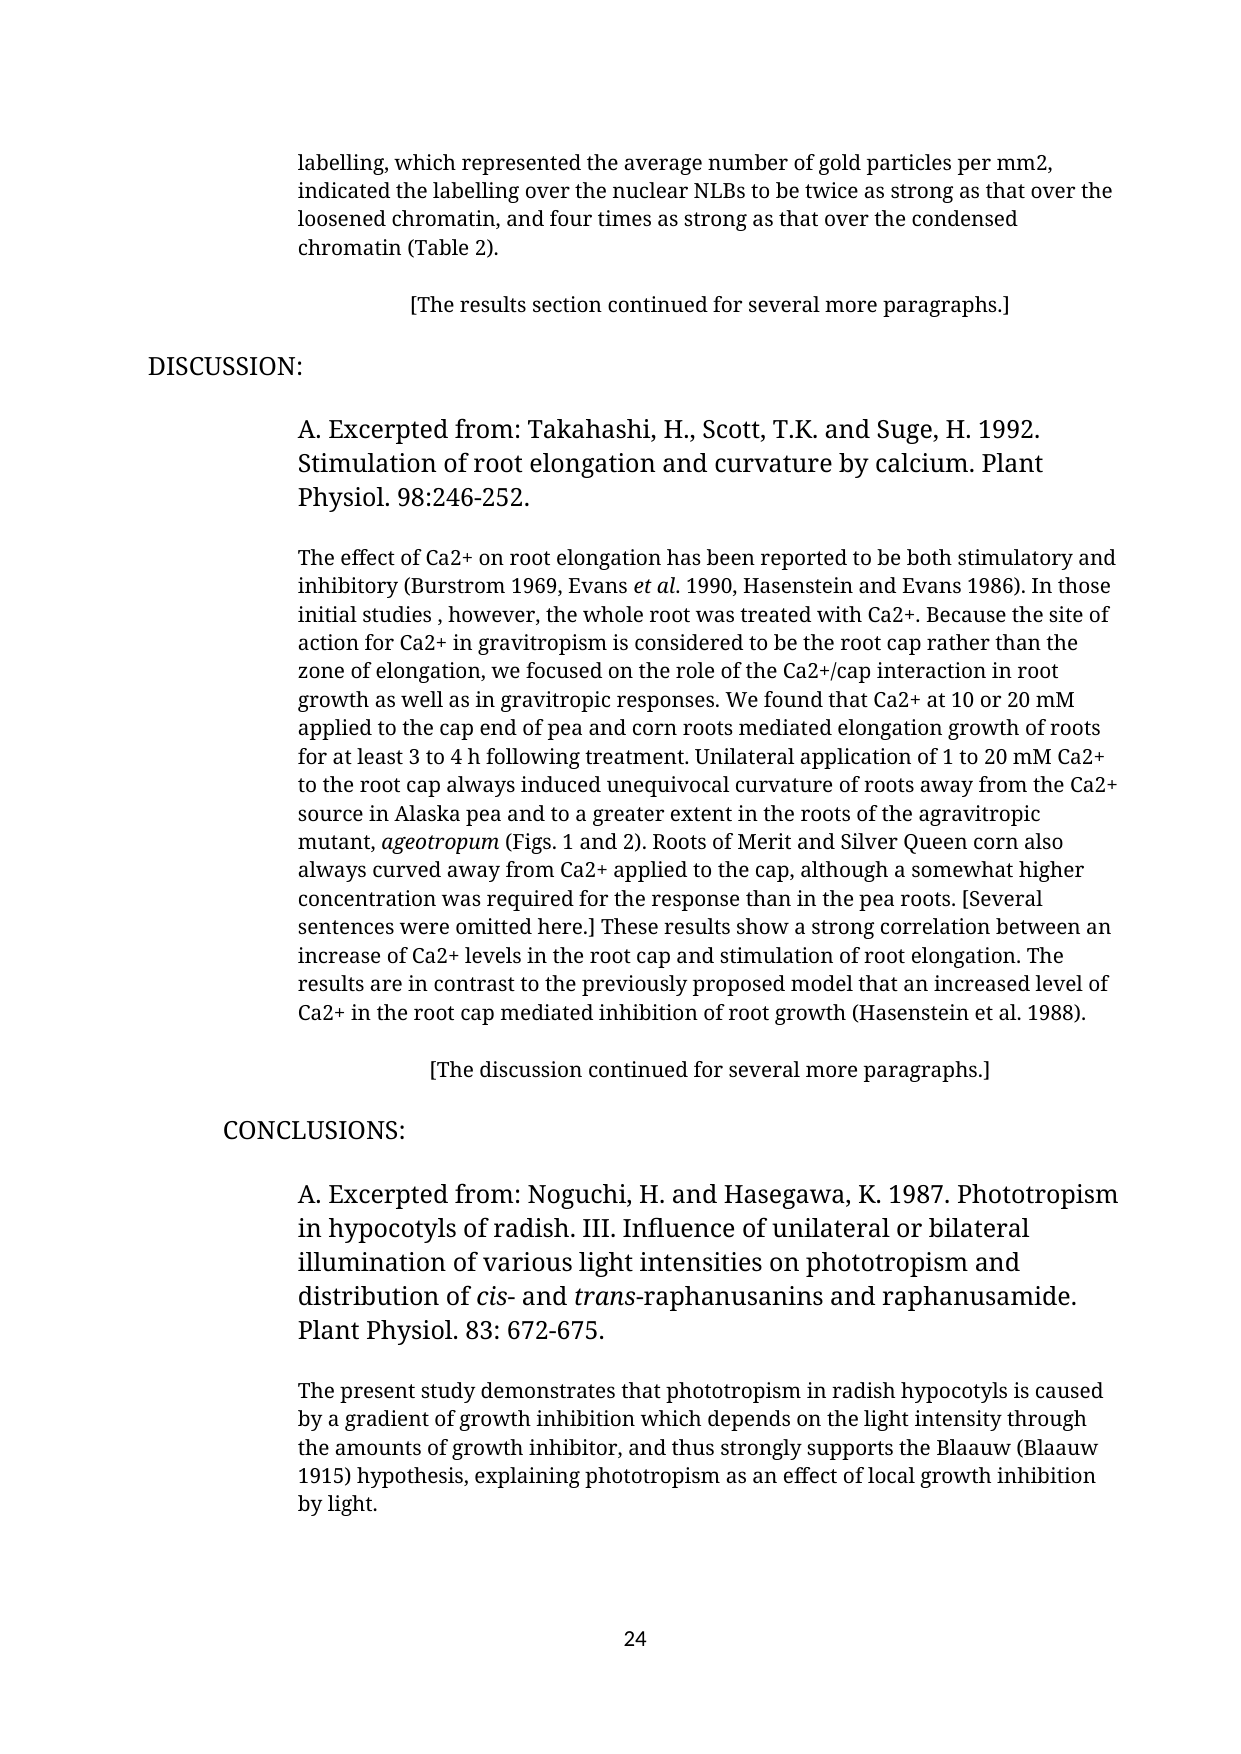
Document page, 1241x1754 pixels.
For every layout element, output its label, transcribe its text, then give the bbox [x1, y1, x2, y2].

text A. Excerpted from: Noguchi, H. and Hasegawa, K. 1987. Phototropism in hypocotyls of radish. III. Influence of unilateral or bilateral illumination of various light intensities on phototropism and distribution of cis- and trans-raphanusanins and raphanusamide. Plant Physiol. 83: 672-675. [298, 1176, 1122, 1347]
text The effect of Ca2+ on root elongation has been reported to be both stimulatory and inhibitory (Burstrom 1969, Evans et al. 1990, Hasenstein and Evans 1986). In those initial studies , however, the whole root was treated with Ca2+. Because the site of action for Ca2+ in gravitropism is considered to be the root cap rather than the zone of elongation, we focused on the role of the Ca2+/cap interaction in root growth as well as in gravitropic responses. We found that Ca2+ at 10 or 20 mM applied to the cap end of pea and corn roots mediated elongation growth of roots for at least 3 to 4 h following treatment. Unilateral application of 1 to 20 mM Ca2+ to the root cap always induced unequivocal curvature of roots away from the Ca2+ source in Alaska pea and to a greater extent in the roots of the agravitropic mutant, ageotropum (Figs. 1 and 2). Roots of Merit and Silver Queen corn also always curved away from Ca2+ applied to the cap, although a somewhat higher concentration was required for the response than in the pea roots. [Several sentences were omitted here.] These results show a strong correlation between an increase of Ca2+ levels in the root cap and stimulation of root elongation. The results are in contrast to the previously proposed model that an increased level of Ca2+ in the root cap mediated inhibition of root growth (Hasenstein et al. 1988). [298, 543, 1122, 1026]
text A. Excerpted from: Takahashi, H., Scott, T.K. and Suge, H. 1992. Stimulation of root elongation and curvature by calcium. Plant Physiol. 98:246-252. [298, 411, 1122, 514]
text CONCLUSIONS: [223, 1113, 1122, 1147]
text [The discussion continued for several more paragraphs.] [298, 1055, 1122, 1084]
text [The results section continued for several more paragraphs.] [298, 291, 1122, 319]
text DISCUSSION: [148, 348, 1122, 382]
text The present study demonstrates that phototropism in radish hypocotyls is caused by a gradient of growth inhibition which depends on the light intensity through the amounts of growth inhibitor, and thus strongly supports the Blaauw (Blaauw 1915) hypothesis, explaining phototropism as an effect of local growth inhibition by light. [298, 1376, 1122, 1518]
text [298, 148, 1122, 261]
